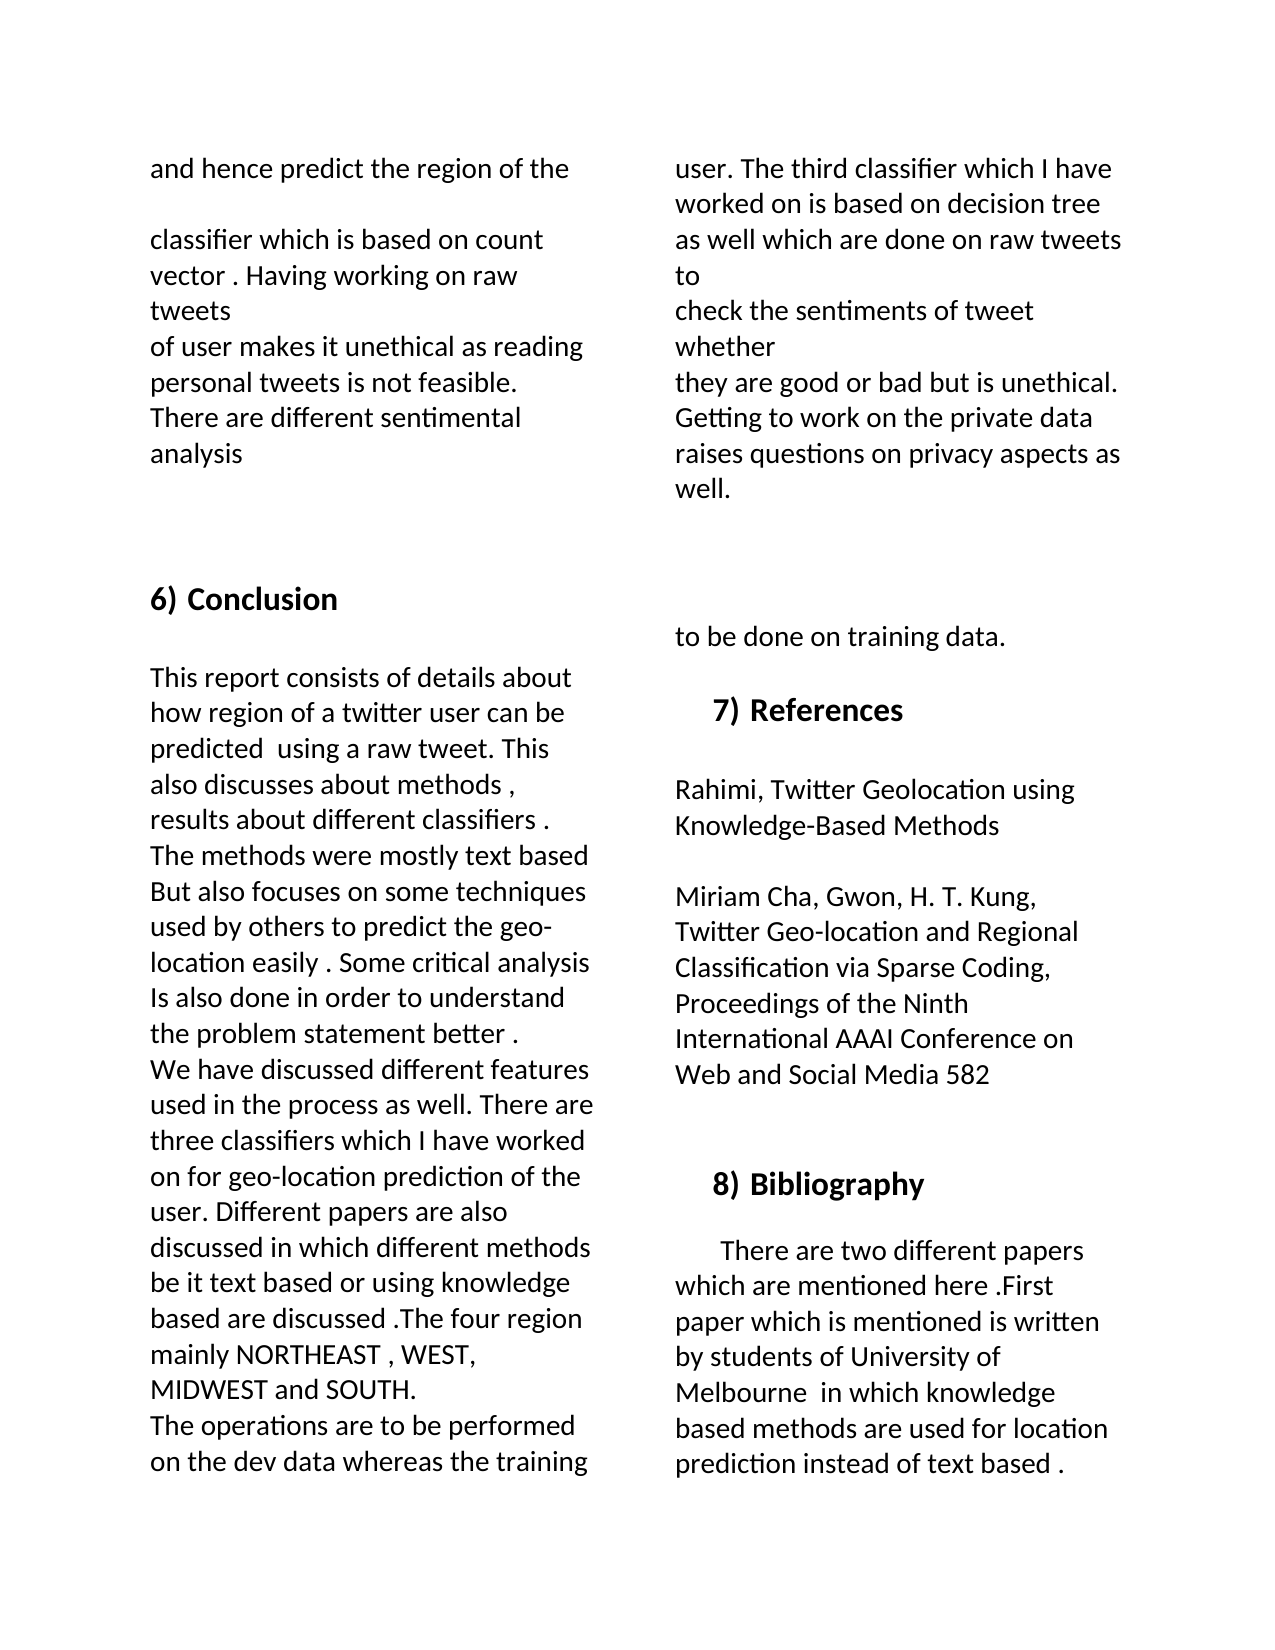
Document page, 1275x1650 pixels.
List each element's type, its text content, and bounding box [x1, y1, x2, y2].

text vector . Having working on raw tweets [150, 257, 600, 328]
text as well which are done on raw tweets to [675, 221, 1125, 292]
text Miriam Cha, Gwon, H. T. Kung, Twitter Geo-location and Regional Classification via Sparse Coding, Proceedings of the Ninth [675, 878, 1125, 1020]
text be it text based or using knowledge based are discussed .The four region mainly NORTHEAST , WEST, MIDWEST and SOUTH. [150, 1264, 600, 1407]
text raises questions on privacy aspects as well. [675, 435, 1125, 506]
text There are two different papers which are mentioned here .First paper which is mentioned is written by students of University of Melbourne in which knowledge based methods are used for location prediction instead of text based . [675, 1232, 1125, 1481]
text The operations are to be performed [150, 1407, 600, 1443]
text This report consists of details about how region of a twitter user can be predicted using a raw tweet. This also discusses about methods , results about different classifiers . [150, 659, 600, 837]
text Getting to work on the private data [675, 399, 1125, 435]
text classifier which is based on count [150, 221, 600, 257]
text used in the process as well. There are three classifiers which I have worked on for geo-location prediction of the user. Different papers are also discussed in which different methods [150, 1086, 600, 1264]
text to be done on training data. [675, 618, 1125, 654]
text The methods were mostly text based [150, 837, 600, 873]
list References [712, 689, 1125, 730]
text We have discussed different features [150, 1051, 600, 1086]
text of user makes it unethical as reading [150, 328, 600, 364]
text But also focuses on some techniques used by others to predict the geo-location easily . Some critical analysis [150, 873, 600, 979]
text check the sentiments of tweet whether [675, 292, 1125, 364]
text personal tweets is not feasible. [150, 364, 600, 399]
list Bibliography [712, 1163, 1125, 1203]
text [675, 150, 1125, 221]
text There are different sentimental analysis [150, 399, 600, 471]
list Conclusion [150, 577, 600, 618]
text Is also done in order to understand the problem statement better . [150, 979, 600, 1051]
text International AAAI Conference on Web and Social Media 582 [675, 1020, 1125, 1092]
text Rahimi, Twitter Geolocation using Knowledge-Based Methods [675, 771, 1125, 842]
text they are good or bad but is unethical. [675, 364, 1125, 399]
text on the dev data whereas the training [150, 1443, 600, 1478]
